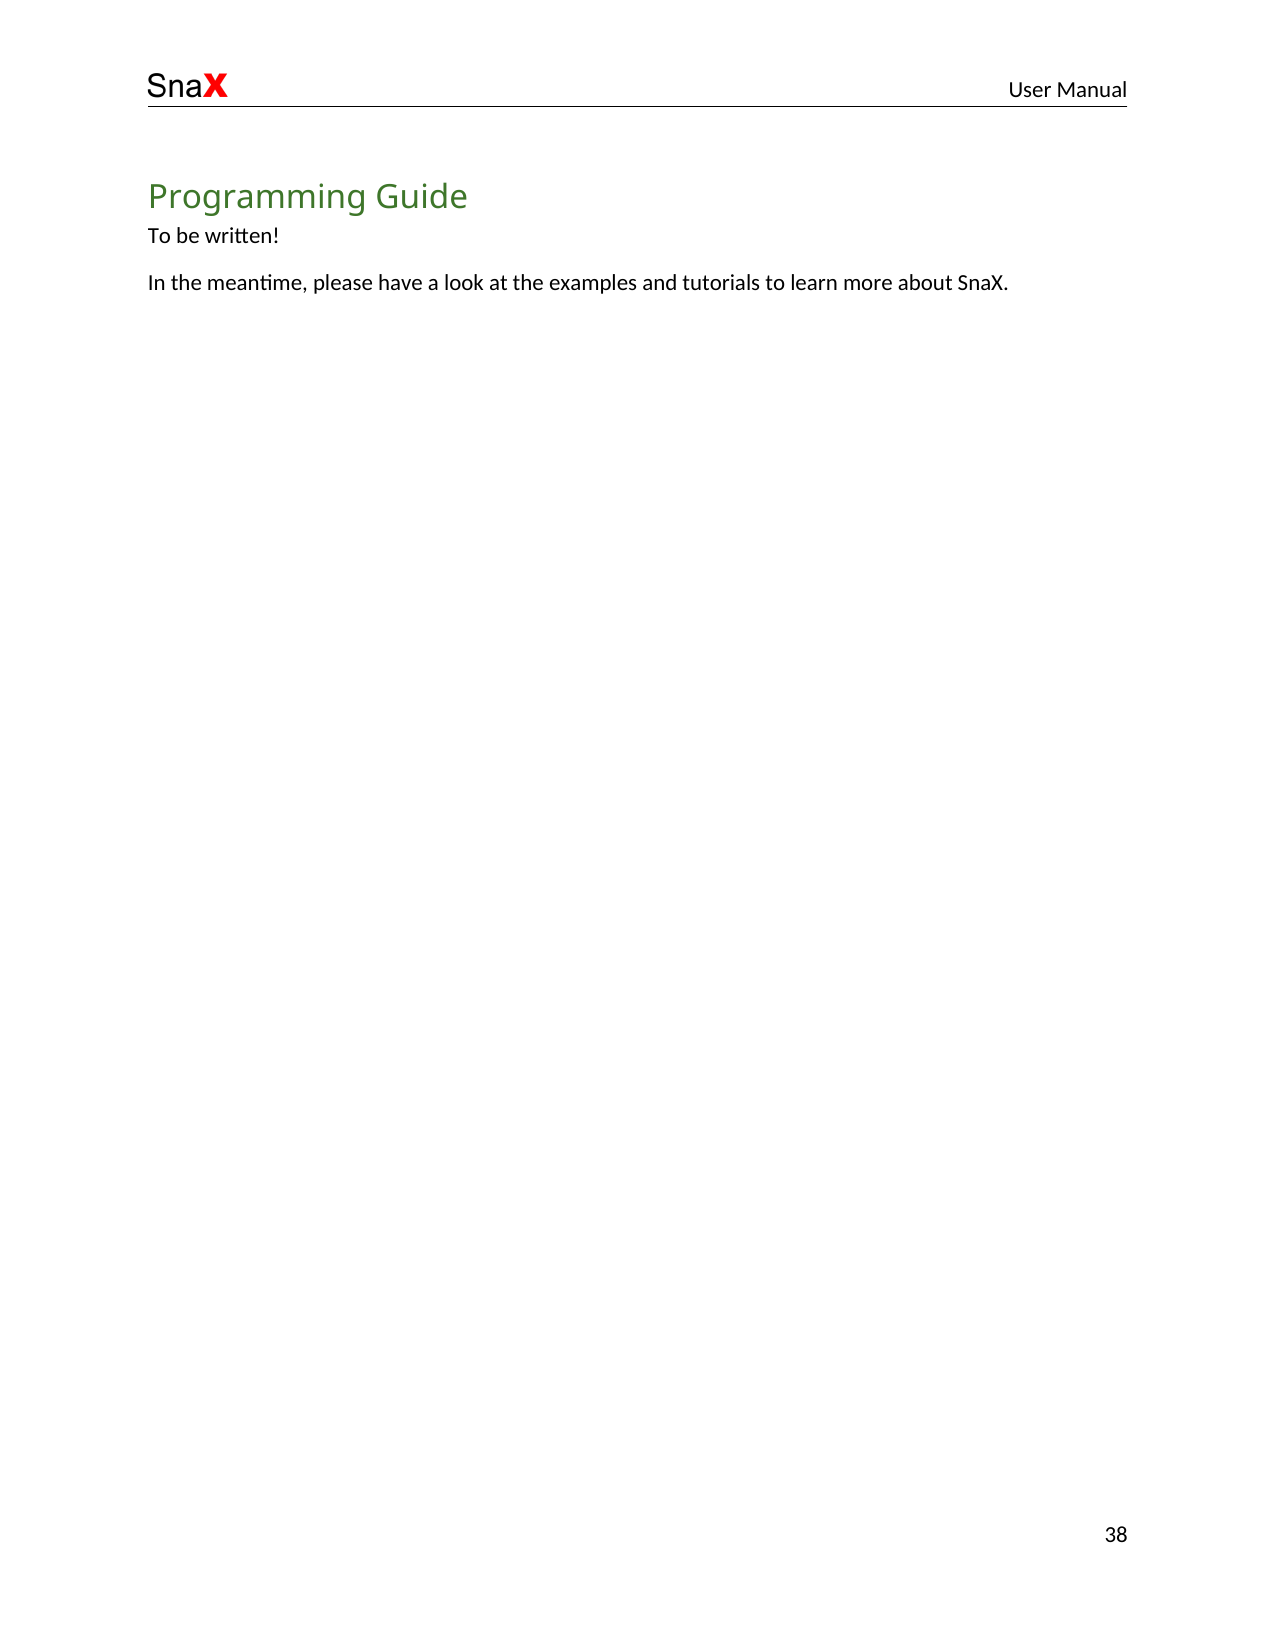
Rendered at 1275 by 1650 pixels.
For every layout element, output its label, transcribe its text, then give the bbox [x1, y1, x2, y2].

picture [147, 73, 244, 98]
text In the meantime, please have a look at the examples and tutorials to learn more about SnaX. [148, 268, 1127, 296]
subtitle Programming Guide [148, 173, 1127, 218]
text To be written! [148, 222, 1127, 249]
